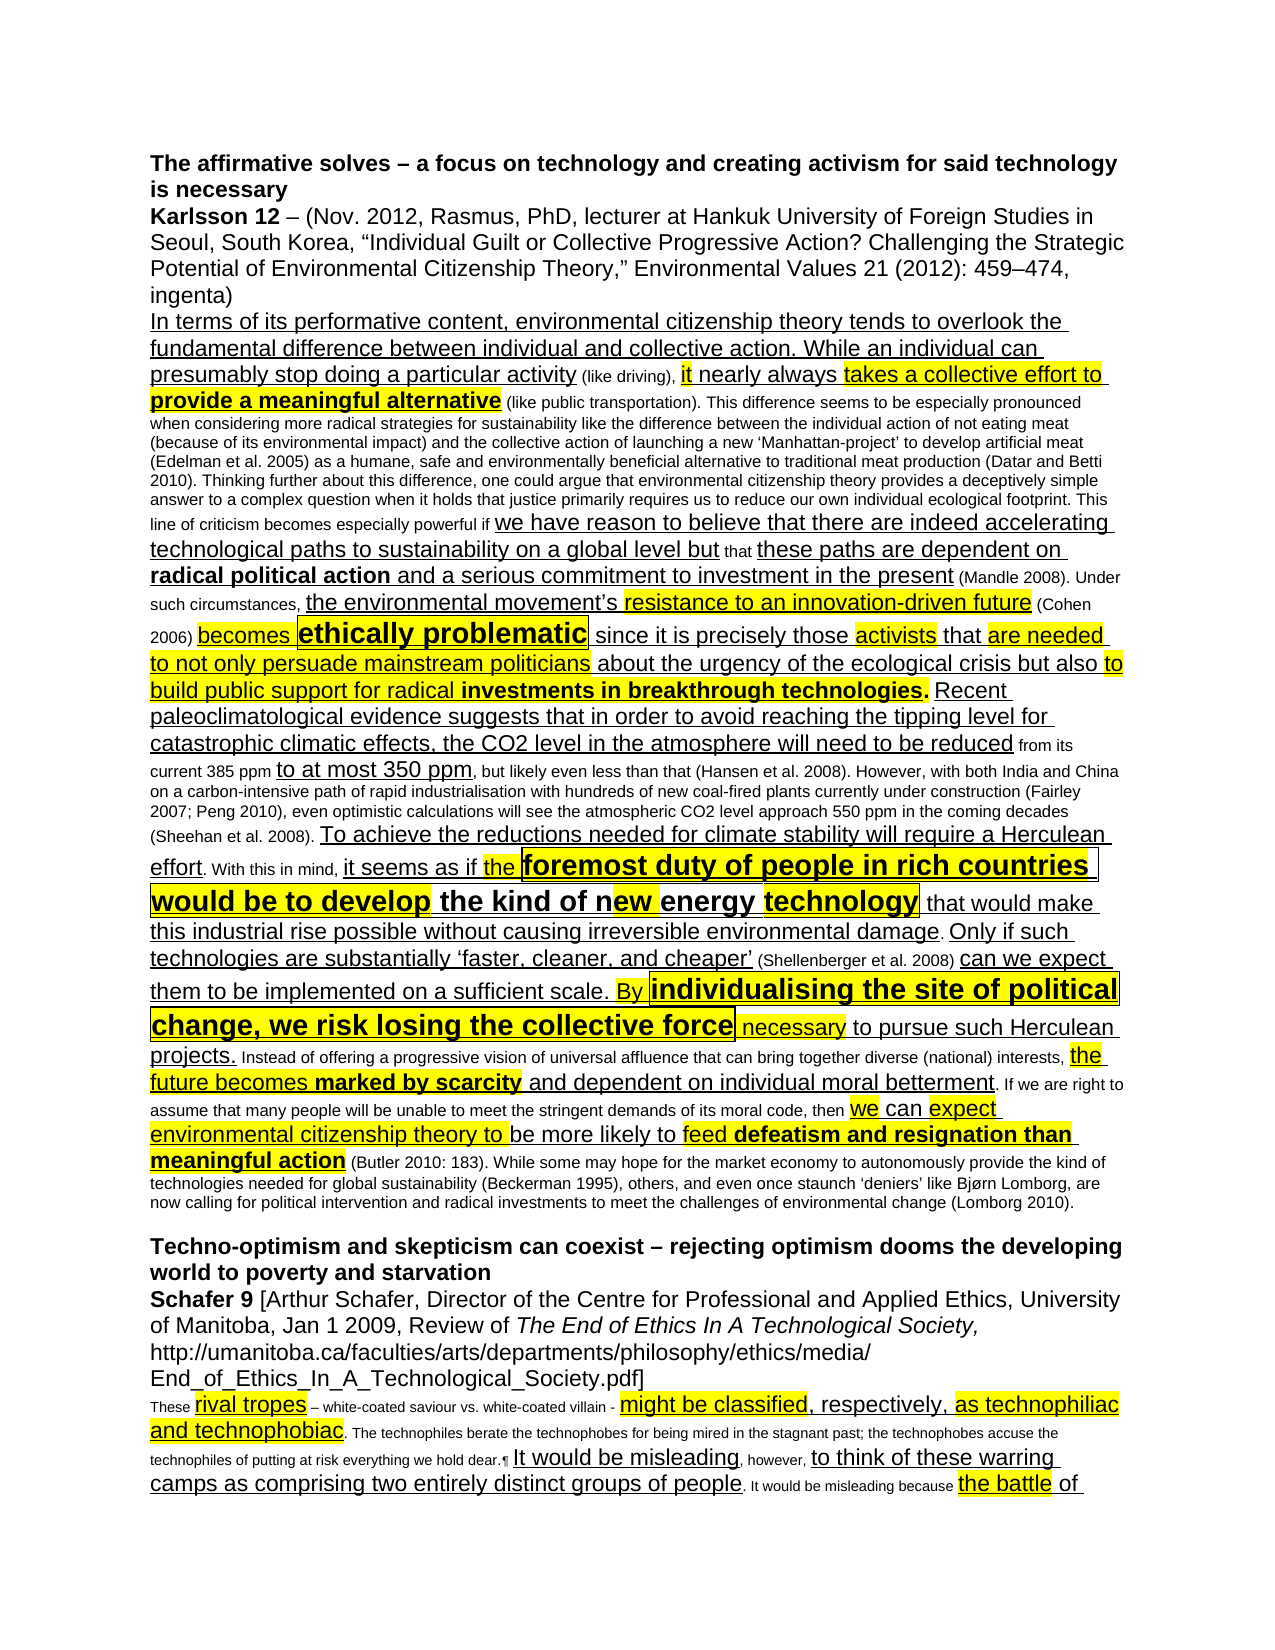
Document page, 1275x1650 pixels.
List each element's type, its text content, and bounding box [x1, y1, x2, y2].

text Karlsson 12 – (Nov. 2012, Rasmus, PhD, lecturer at Hankuk University of Foreign Studies in Seoul, South Korea, “Individual Guilt or Collective Progressive Action? Challenging the Strategic Potential of Environmental Citizenship Theory,” Environmental Values 21 (2012): 459–474, ingenta) [150, 203, 1125, 308]
text Schafer 9 [Arthur Schafer, Director of the Centre for Professional and Applied Ethics, University of Manitoba, Jan 1 2009, Review of The End of Ethics In A Technological Society, http://umanitoba.ca/faculties/arts/departments/philosophy/ethics/media/End_of_Ethics_In_A_Technological_Society.pdf] [150, 1286, 1125, 1391]
text In terms of its performative content, environmental citizenship theory tends to overlook the fundamental difference between individual and collective action. While an individual can presumably stop doing a particular activity (like driving), it nearly always takes a collective effort to provide a meaningful alternative (like public transportation). This difference seems to be especially pronounced when considering more radical strategies for sustainability like the difference between the individual action of not eating meat (because of its environmental impact) and the collective action of launching a new ‘Manhattan-project’ to develop artificial meat (Edelman et al. 2005) as a humane, safe and environmentally beneficial alternative to traditional meat production (Datar and Betti 2010). Thinking further about this difference, one could argue that environmental citizenship theory provides a deceptively simple answer to a complex question when it holds that justice primarily requires us to reduce our own individual ecological footprint. This line of criticism becomes especially powerful if we have reason to believe that there are indeed accelerating technological paths to sustainability on a global level but that these paths are dependent on radical political action and a serious commitment to investment in the present (Mandle 2008). Under such circumstances, the environmental movement’s resistance to an innovation-driven future (Cohen 2006) becomes ethically problematic since it is precisely those activists that are needed to not only persuade mainstream politicians about the urgency of the ecological crisis but also to build public support for radical investments in breakthrough technologies. Recent paleoclimatological evidence suggests that in order to avoid reaching the tipping level for catastrophic climatic effects, the CO2 level in the atmosphere will need to be reduced from its current 385 ppm to at most 350 ppm, but likely even less than that (Hansen et al. 2008). However, with both India and China on a carbon-intensive path of rapid industrialisation with hundreds of new coal-fired plants currently under construction (Fairley 2007; Peng 2010), even optimistic calculations will see the atmospheric CO2 level approach 550 ppm in the coming decades (Sheehan et al. 2008). To achieve the reductions needed for climate stability will require a Herculean effort. With this in mind, it seems as if the foremost duty of people in rich countries would be to develop the kind of new energy technology that would make this industrial rise possible without causing irreversible environmental damage. Only if such technologies are substantially ‘faster, cleaner, and cheaper’ (Shellenberger et al. 2008) can we expect them to be implemented on a sufficient scale. By individualising the site of political change, we risk losing the collective force necessary to pursue such Herculean projects. Instead of offering a progressive vision of universal affluence that can bring together diverse (national) interests, the future becomes marked by scarcity and dependent on individual moral betterment. If we are right to assume that many people will be unable to meet the stringent demands of its moral code, then we can expect environmental citizenship theory to be more likely to feed defeatism and resignation than meaningful action (Butler 2010: 183). While some may hope for the market economy to autonomously provide the kind of technologies needed for global sustainability (Beckerman 1995), others, and even once staunch ‘deniers’ like Bjørn Lomborg, are now calling for political intervention and radical investments to meet the challenges of environmental change (Lomborg 2010). [150, 308, 1125, 1212]
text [150, 1391, 1125, 1497]
subtitle Techno-optimism and skepticism can coexist – rejecting optimism dooms the developing world to poverty and starvation [150, 1233, 1125, 1286]
subtitle The affirmative solves – a focus on technology and creating activism for said technology is necessary [150, 150, 1125, 203]
